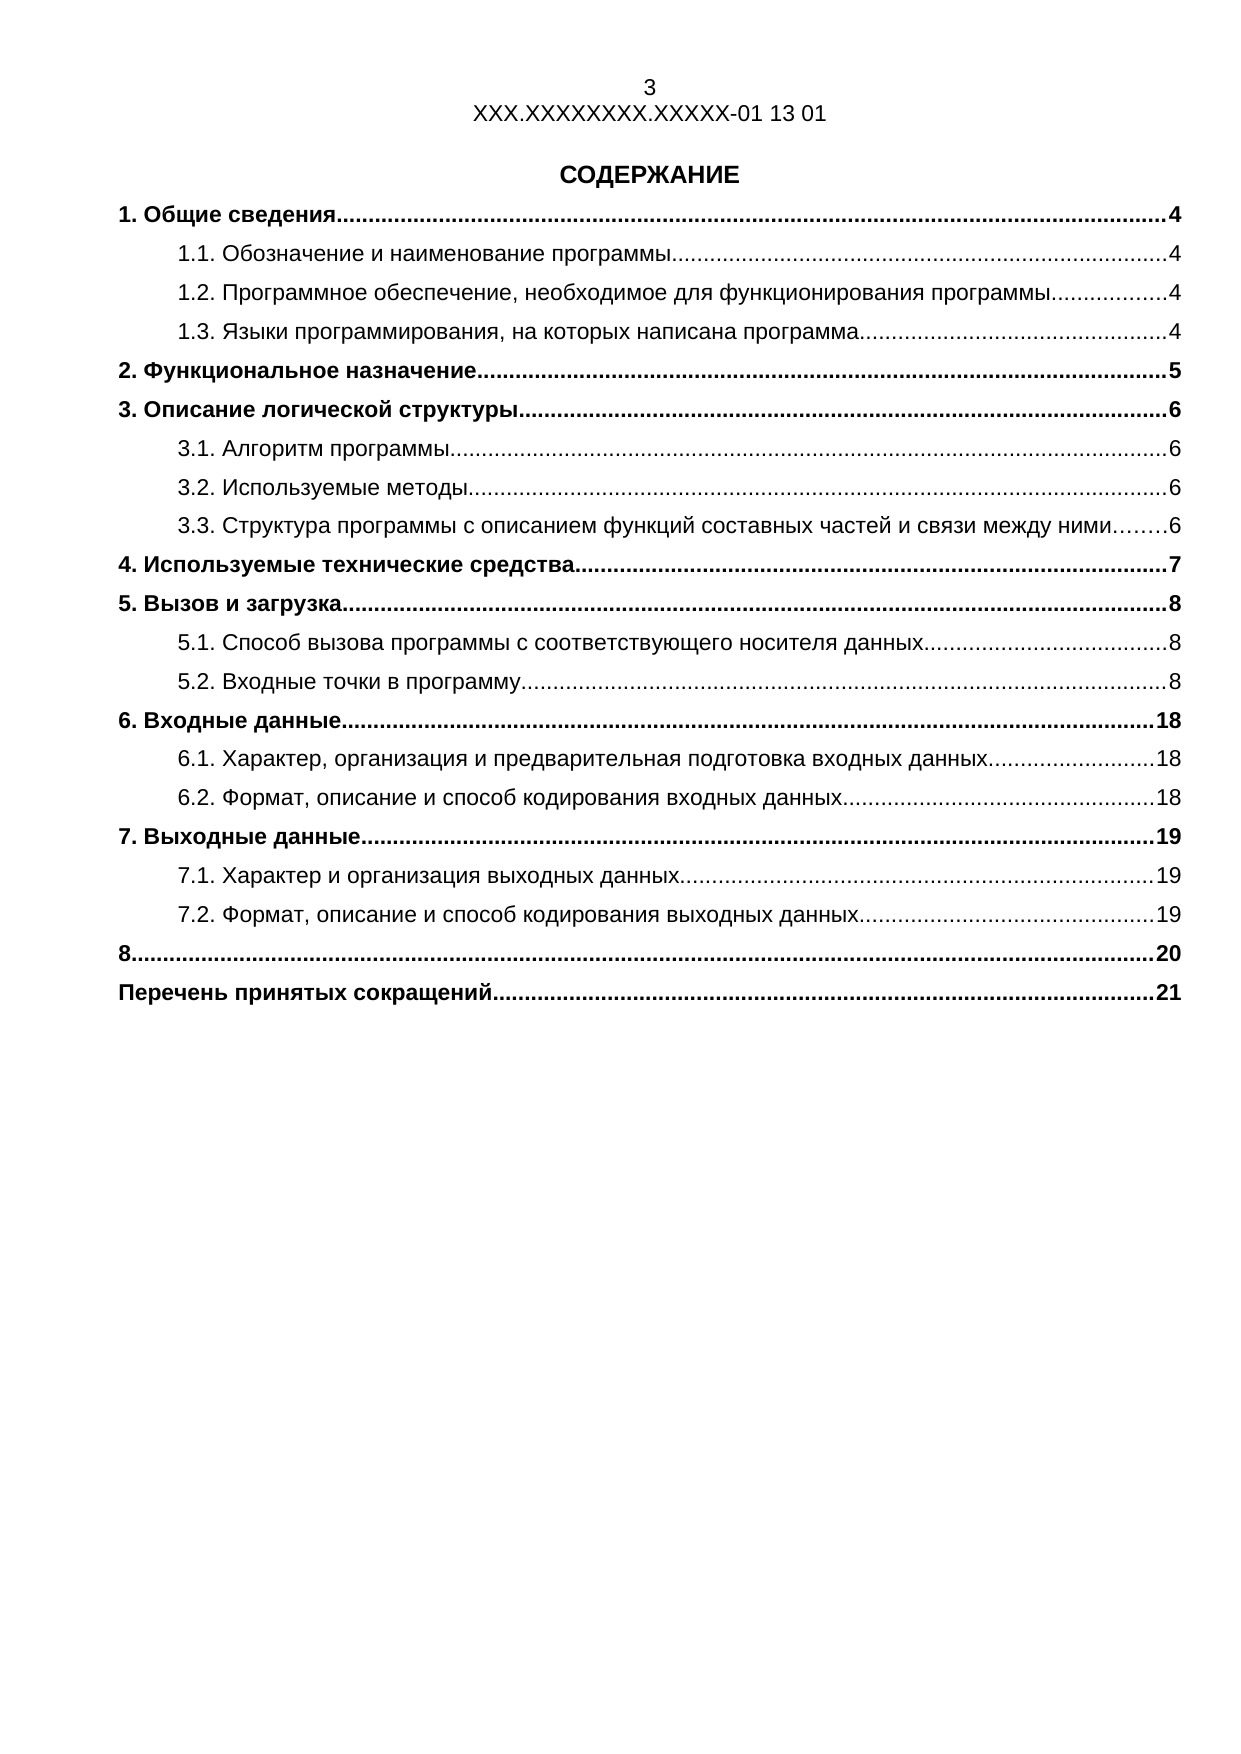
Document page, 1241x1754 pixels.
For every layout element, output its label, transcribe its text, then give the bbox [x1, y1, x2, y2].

text 1.3. Языки программирования, на которых написана программа 4 [118, 318, 1181, 344]
text 2. Функциональное назначение 5 [118, 357, 1181, 383]
text 8. 20 [118, 940, 1181, 966]
text 5.1. Способ вызова программы с соответствующего носителя данных 8 [118, 629, 1181, 655]
text 5. Вызов и загрузка 8 [118, 590, 1181, 616]
text Перечень принятых сокращений 21 [118, 978, 1181, 1005]
text 6.1. Характер, организация и предварительная подготовка входных данных 18 [118, 745, 1181, 772]
text 1.2. Программное обеспечение, необходимое для функционирования программы 4 [118, 279, 1181, 306]
text 7.1. Характер и организация выходных данных 19 [118, 862, 1181, 888]
text 4. Используемые технические средства 7 [118, 551, 1181, 577]
text 7. Выходные данные 19 [118, 823, 1181, 849]
text 3.2. Используемые методы 6 [118, 473, 1181, 500]
text 6. Входные данные 18 [118, 707, 1181, 733]
text 3.3. Структура программы с описанием функций составных частей и связи между ними 6 [118, 512, 1181, 539]
text 1.1. Обозначение и наименование программы 4 [118, 240, 1181, 267]
text 3.1. Алгоритм программы 6 [118, 434, 1181, 461]
text 7.2. Формат, описание и способ кодирования выходных данных 19 [118, 901, 1181, 927]
text 1. Общие сведения 4 [118, 201, 1181, 228]
text 3. Описание логической структуры 6 [118, 396, 1181, 422]
text 6.2. Формат, описание и способ кодирования входных данных 18 [118, 784, 1181, 811]
text СОДЕРЖАНИЕ [118, 160, 1181, 189]
text 5.2. Входные точки в программу 8 [118, 668, 1181, 694]
